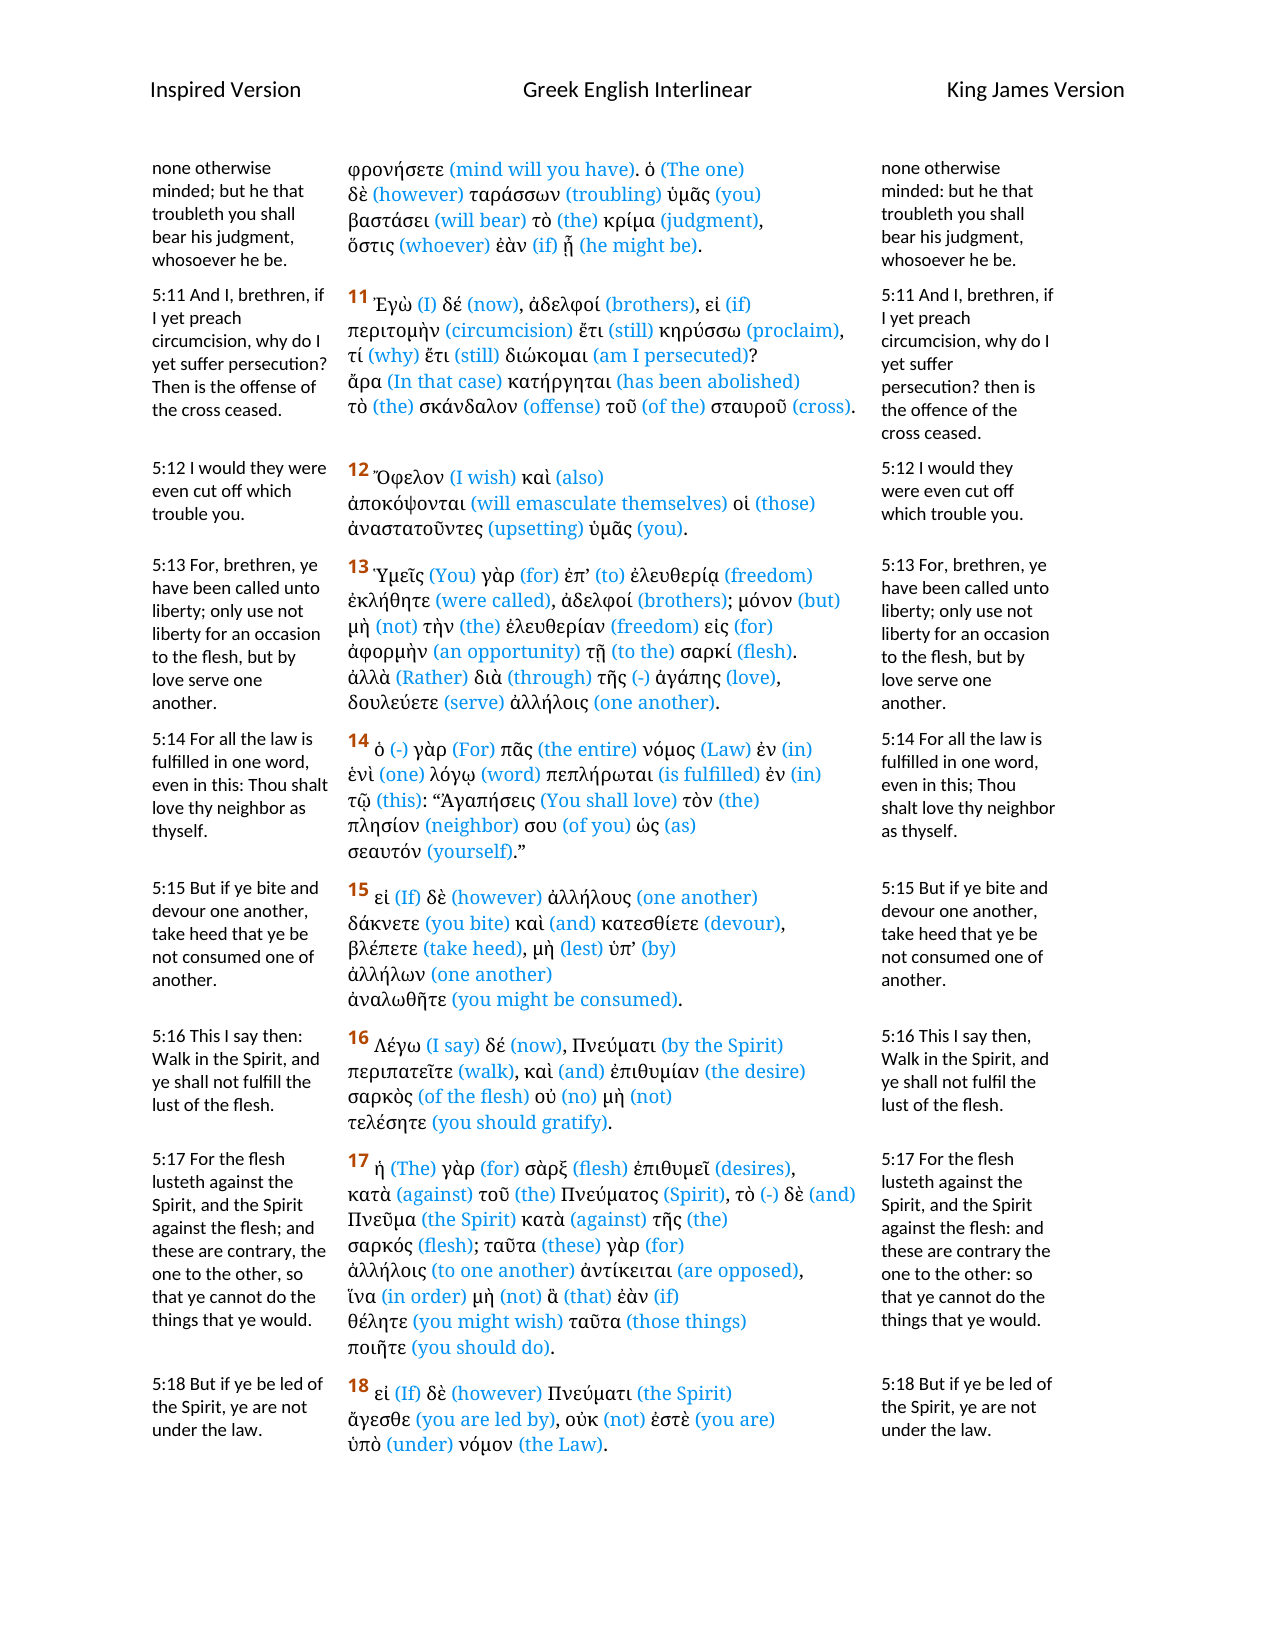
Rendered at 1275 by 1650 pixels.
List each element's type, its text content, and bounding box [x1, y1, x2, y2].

table_cell 5:18 But if ye be led of the Spirit, ye are not under the law. [141, 1366, 341, 1463]
table_cell 5:13 For, brethren, ye have been called unto liberty; only use not liberty for an occasion to the flesh, but by love serve one another. [141, 548, 341, 721]
table_cell 16 Λέγω (I say) δέ (now), Πνεύματι (by the Spirit) περιπατεῖτε (walk), καὶ (and) ἐπιθυμίαν (the desire) σαρκὸς (of the flesh) οὐ (no) μὴ (not) τελέσητε (you should gratify). [341, 1018, 870, 1141]
table_cell 18 εἰ (If) δὲ (however) Πνεύματι (the Spirit) ἄγεσθε (you are led by), οὐκ (not) ἐστὲ (you are) ὑπὸ (under) νόμον (the Law). [341, 1366, 870, 1463]
table_cell 5:16 This I say then, Walk in the Spirit, and ye shall not fulfil the lust of the flesh. [870, 1018, 1067, 1141]
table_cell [341, 150, 870, 277]
table_cell 12 Ὄφελον (I wish) καὶ (also) ἀποκόψονται (will emasculate themselves) οἱ (those) ἀναστατοῦντες (upsetting) ὑμᾶς (you). [341, 450, 870, 547]
table_cell 5:15 But if ye bite and devour one another, take heed that ye be not consumed one of another. [141, 870, 341, 1018]
table_cell 5:15 But if ye bite and devour one another, take heed that ye be not consumed one of another. [870, 870, 1067, 1018]
table_cell 5:14 For all the law is fulfilled in one word, even in this; Thou shalt love thy neighbor as thyself. [870, 721, 1067, 870]
table_cell 5:13 For, brethren, ye have been called unto liberty; only use not liberty for an occasion to the flesh, but by love serve one another. [870, 548, 1067, 721]
table_cell 15 εἰ (If) δὲ (however) ἀλλήλους (one another) δάκνετε (you bite) καὶ (and) κατεσθίετε (devour), βλέπετε (take heed), μὴ (lest) ὑπ’ (by) ἀλλήλων (one another) ἀναλωθῆτε (you might be consumed). [341, 870, 870, 1018]
table_cell 5:16 This I say then: Walk in the Spirit, and ye shall not fulfill the lust of the flesh. [141, 1018, 341, 1141]
table_cell 14 ὁ (-) γὰρ (For) πᾶς (the entire) νόμος (Law) ἐν (in) ἑνὶ (one) λόγῳ (word) πεπλήρωται (is fulfilled) ἐν (in) τῷ (this): “Ἀγαπήσεις (You shall love) τὸν (the) πλησίον (neighbor) σου (of you) ὡς (as) σεαυτόν (yourself).” [341, 721, 870, 870]
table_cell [870, 150, 1067, 277]
table_cell 5:11 And I, brethren, if I yet preach circumcision, why do I yet suffer persecution? then is the offence of the cross ceased. [870, 277, 1067, 450]
table_cell 5:18 But if ye be led of the Spirit, ye are not under the law. [870, 1366, 1067, 1463]
table_cell 5:11 And I, brethren, if I yet preach circumcision, why do I yet suffer persecution? Then is the offense of the cross ceased. [141, 277, 341, 450]
table_cell 17 ἡ (The) γὰρ (for) σὰρξ (flesh) ἐπιθυμεῖ (desires), κατὰ (against) τοῦ (the) Πνεύματος (Spirit), τὸ (-) δὲ (and) Πνεῦμα (the Spirit) κατὰ (against) τῆς (the) σαρκός (flesh); ταῦτα (these) γὰρ (for) ἀλλήλοις (to one another) ἀντίκειται (are opposed), ἵνα (in order) μὴ (not) ἃ (that) ἐὰν (if) θέλητε (you might wish) ταῦτα (those things) ποιῆτε (you should do). [341, 1141, 870, 1366]
table_cell 5:14 For all the law is fulfilled in one word, even in this: Thou shalt love thy neighbor as thyself. [141, 721, 341, 870]
table_cell 11 Ἐγὼ (I) δέ (now), ἀδελφοί (brothers), εἰ (if) περιτομὴν (circumcision) ἔτι (still) κηρύσσω (proclaim), τί (why) ἔτι (still) διώκομαι (am I persecuted)? ἄρα (In that case) κατήργηται (has been abolished) τὸ (the) σκάνδαλον (offense) τοῦ (of the) σταυροῦ (cross). [341, 277, 870, 450]
table_cell 5:17 For the flesh lusteth against the Spirit, and the Spirit against the flesh; and these are contrary, the one to the other, so that ye cannot do the things that ye would. [141, 1141, 341, 1366]
table_cell 5:17 For the flesh lusteth against the Spirit, and the Spirit against the flesh: and these are contrary the one to the other: so that ye cannot do the things that ye would. [870, 1141, 1067, 1366]
table_cell 5:12 I would they were even cut off which trouble you. [870, 450, 1067, 547]
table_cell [141, 150, 341, 277]
table_cell 13 Ὑμεῖς (You) γὰρ (for) ἐπ’ (to) ἐλευθερίᾳ (freedom) ἐκλήθητε (were called), ἀδελφοί (brothers); μόνον (but) μὴ (not) τὴν (the) ἐλευθερίαν (freedom) εἰς (for) ἀφορμὴν (an opportunity) τῇ (to the) σαρκί (flesh). ἀλλὰ (Rather) διὰ (through) τῆς (-) ἀγάπης (love), δουλεύετε (serve) ἀλλήλοις (one another). [341, 548, 870, 721]
table_cell 5:12 I would they were even cut off which trouble you. [141, 450, 341, 547]
